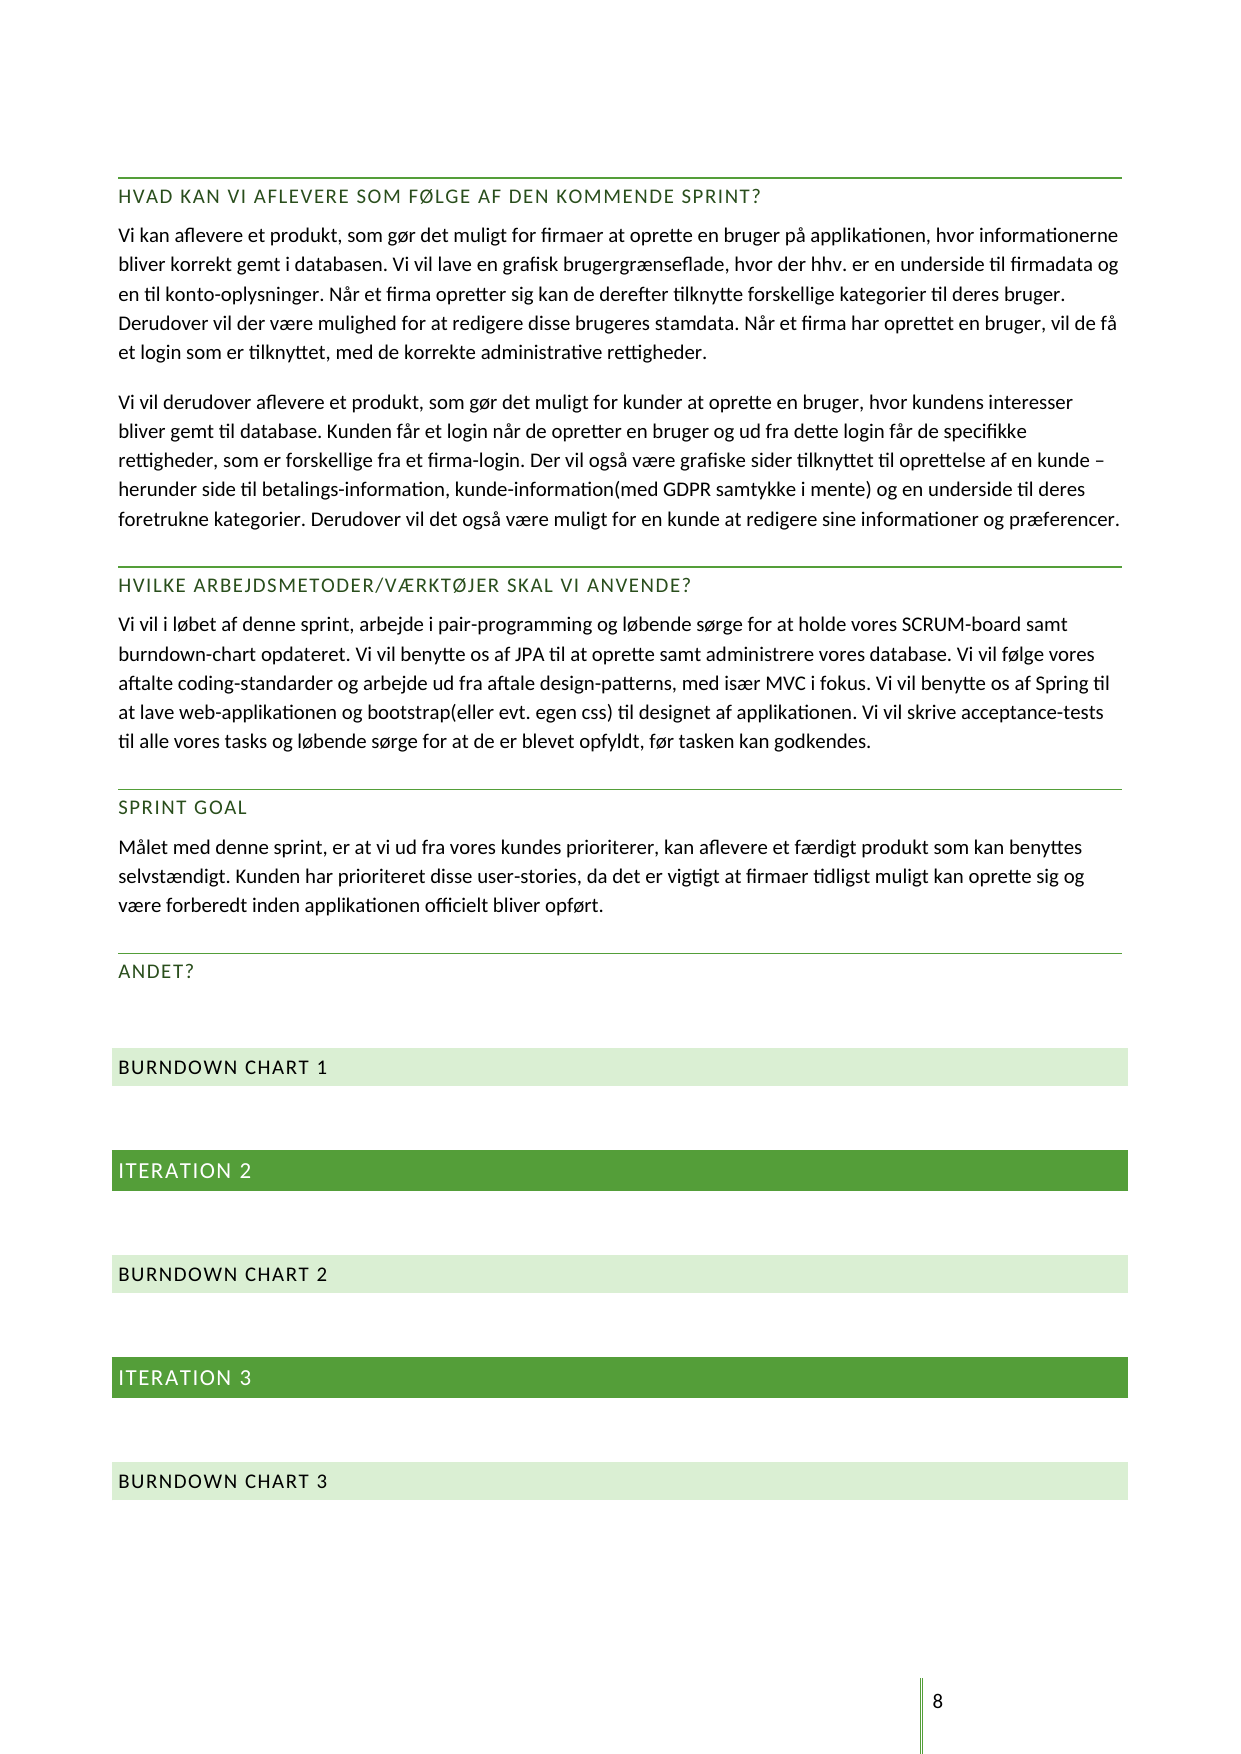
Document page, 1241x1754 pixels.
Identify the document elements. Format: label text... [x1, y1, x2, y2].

subtitle Sprint goal [118, 790, 1122, 820]
subtitle Iteration 3 [118, 1364, 1122, 1392]
text Vi vil i løbet af denne sprint, arbejde i pair-programming og løbende sørge for at holde vores SCRUM-board samt burndown-chart opdateret. Vi vil benytte os af JPA til at oprette samt administrere vores database. Vi vil følge vores aftalte coding-standarder og arbejde ud fra aftale design-patterns, med især MVC i fokus. Vi vil benytte os af Spring til at lave web-applikationen og bootstrap(eller evt. egen css) til designet af applikationen. Vi vil skrive acceptance-tests til alle vores tasks og løbende sørge for at de er blevet opfyldt, før tasken kan godkendes. [118, 612, 1122, 754]
subtitle Burndown chart 2 [118, 1261, 1122, 1287]
text Målet med denne sprint, er at vi ud fra vores kundes prioriterer, kan aflevere et færdigt produkt som kan benyttes selvstændigt. Kunden har prioriteret disse user-stories, da det er vigtigt at firmaer tidligst muligt kan oprette sig og være forberedt inden applikationen officielt bliver opført. [118, 834, 1122, 918]
subtitle Iteration 2 [118, 1156, 1122, 1184]
subtitle Hvad kan vi aflevere som følge af den kommende sprint? [118, 179, 1122, 208]
subtitle Hvilke arbejdsmetoder/værktøjer skal vi anvende? [118, 568, 1122, 597]
subtitle Andet? [118, 954, 1122, 984]
text Vi kan aflevere et produkt, som gør det muligt for firmaer at oprette en bruger på applikationen, hvor informationerne bliver korrekt gemt i databasen. Vi vil lave en grafisk brugergrænseflade, hvor der hhv. er en underside til firmadata og en til konto-oplysninger. Når et firma opretter sig kan de derefter tilknytte forskellige kategorier til deres bruger. Derudover vil der være mulighed for at redigere disse brugeres stamdata. Når et firma har oprettet en bruger, vil de få et login som er tilknyttet, med de korrekte administrative rettigheder. [118, 222, 1122, 364]
text Vi vil derudover aflevere et produkt, som gør det muligt for kunder at oprette en bruger, hvor kundens interesser bliver gemt til database. Kunden får et login når de opretter en bruger og ud fra dette login får de specifikke rettigheder, som er forskellige fra et firma-login. Der vil også være grafiske sider tilknyttet til oprettelse af en kunde – herunder side til betalings-information, kunde-information(med GDPR samtykke i mente) og en underside til deres foretrukne kategorier. Derudover vil det også være muligt for en kunde at redigere sine informationer og præferencer. [118, 389, 1122, 531]
subtitle Burndown chart 3 [118, 1469, 1122, 1494]
subtitle Burndown chart 1 [118, 1054, 1122, 1080]
